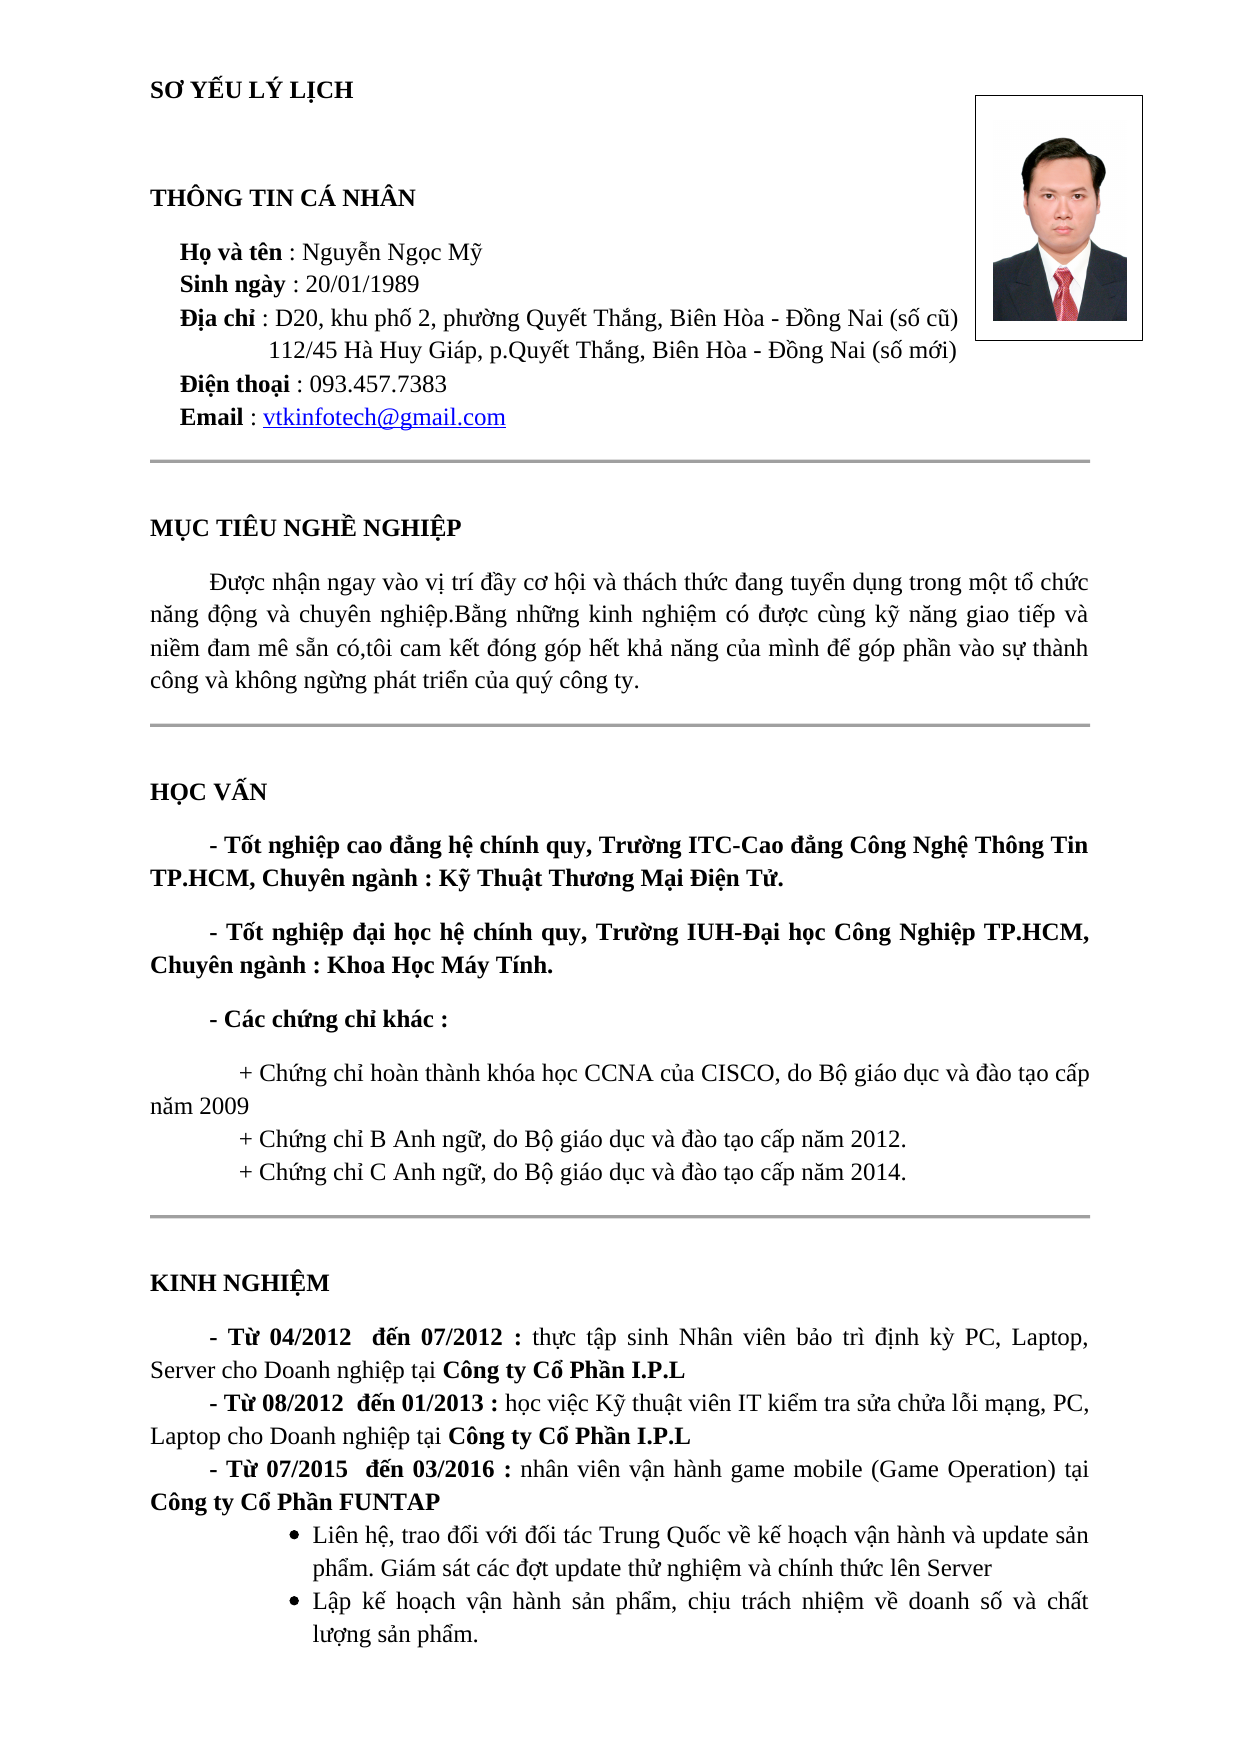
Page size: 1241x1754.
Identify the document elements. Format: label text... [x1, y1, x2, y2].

text SƠ YẾU LÝ LỊCH [150, 75, 1090, 104]
picture [993, 120, 1127, 321]
text - Từ 08/2012 đến 01/2013 : học việc Kỹ thuật viên IT kiểm tra sửa chửa lỗi mạng, PC, Laptop cho Doanh nghiệp tại Công ty Cổ Phần I.P.L [150, 1388, 1090, 1450]
text 112/45 Hà Huy Giáp, p.Quyết Thắng, Biên Hòa - Đồng Nai (số mới) [150, 336, 1090, 364]
list Lập kế hoạch vận hành sản phẩm, chịu trách nhiệm về doanh số và chất lượng sản phẩm. [290, 1586, 1090, 1648]
text + Chứng chỉ hoàn thành khóa học CCNA của CISCO, do Bộ giáo dục và đào tạo cấp năm 2009 [150, 1058, 1090, 1120]
text - Tốt nghiệp đại học hệ chính quy, Trường IUH-Đại học Công Nghiệp TP.HCM, Chuyên ngành : Khoa Học Máy Tính. [150, 917, 1090, 979]
text - Từ 04/2012 đến 07/2012 : thực tập sinh Nhân viên bảo trì định kỳ PC, Laptop, Server cho Doanh nghiệp tại Công ty Cổ Phần I.P.L [150, 1322, 1090, 1384]
text - Từ 07/2015 đến 03/2016 : nhân viên vận hành game mobile (Game Operation) tại Công ty Cổ Phần FUNTAP [150, 1454, 1090, 1516]
text Email : vtkinfotech@gmail.com [150, 402, 1090, 430]
text Điện thoại : 093.457.7383 [150, 369, 1090, 397]
text THÔNG TIN CÁ NHÂN [150, 183, 1090, 211]
text - Các chứng chỉ khác : [150, 1004, 1090, 1033]
text - Tốt nghiệp cao đẳng hệ chính quy, Trường ITC-Cao đẳng Công Nghệ Thông Tin TP.HCM, Chuyên ngành : Kỹ Thuật Thương Mại Điện Tử. [150, 831, 1090, 892]
text Sinh ngày : 20/01/1989 [150, 269, 1090, 298]
text Được nhận ngay vào vị trí đầy cơ hội và thách thức đang tuyển dụng trong một tổ chức năng động và chuyên nghiệp.Bằng những kinh nghiệm có được cùng kỹ năng giao tiếp và niềm đam mê sẵn có,tôi cam kết đóng góp hết khả năng của mình để góp phần vào sự thành công và không ngừng phát triển của quý công ty. [150, 567, 1090, 694]
text + Chứng chỉ C Anh ngữ, do Bộ giáo dục và đào tạo cấp năm 2014. [150, 1157, 1090, 1186]
list Liên hệ, trao đổi với đối tác Trung Quốc về kế hoạch vận hành và update sản phẩm. Giám sát các đợt update thử nghiệm và chính thức lên Server [290, 1520, 1090, 1582]
text KINH NGHIỆM [150, 1268, 1090, 1297]
text + Chứng chỉ B Anh ngữ, do Bộ giáo dục và đào tạo cấp năm 2012. [150, 1124, 1090, 1153]
text HỌC VẤN [150, 777, 1090, 805]
text Họ và tên : Nguyễn Ngọc Mỹ [150, 237, 1090, 265]
text Địa chỉ : D20, khu phố 2, phường Quyết Thắng, Biên Hòa - Đồng Nai (số cũ) [150, 303, 1090, 331]
text MỤC TIÊU NGHỀ NGHIỆP [150, 513, 1090, 541]
